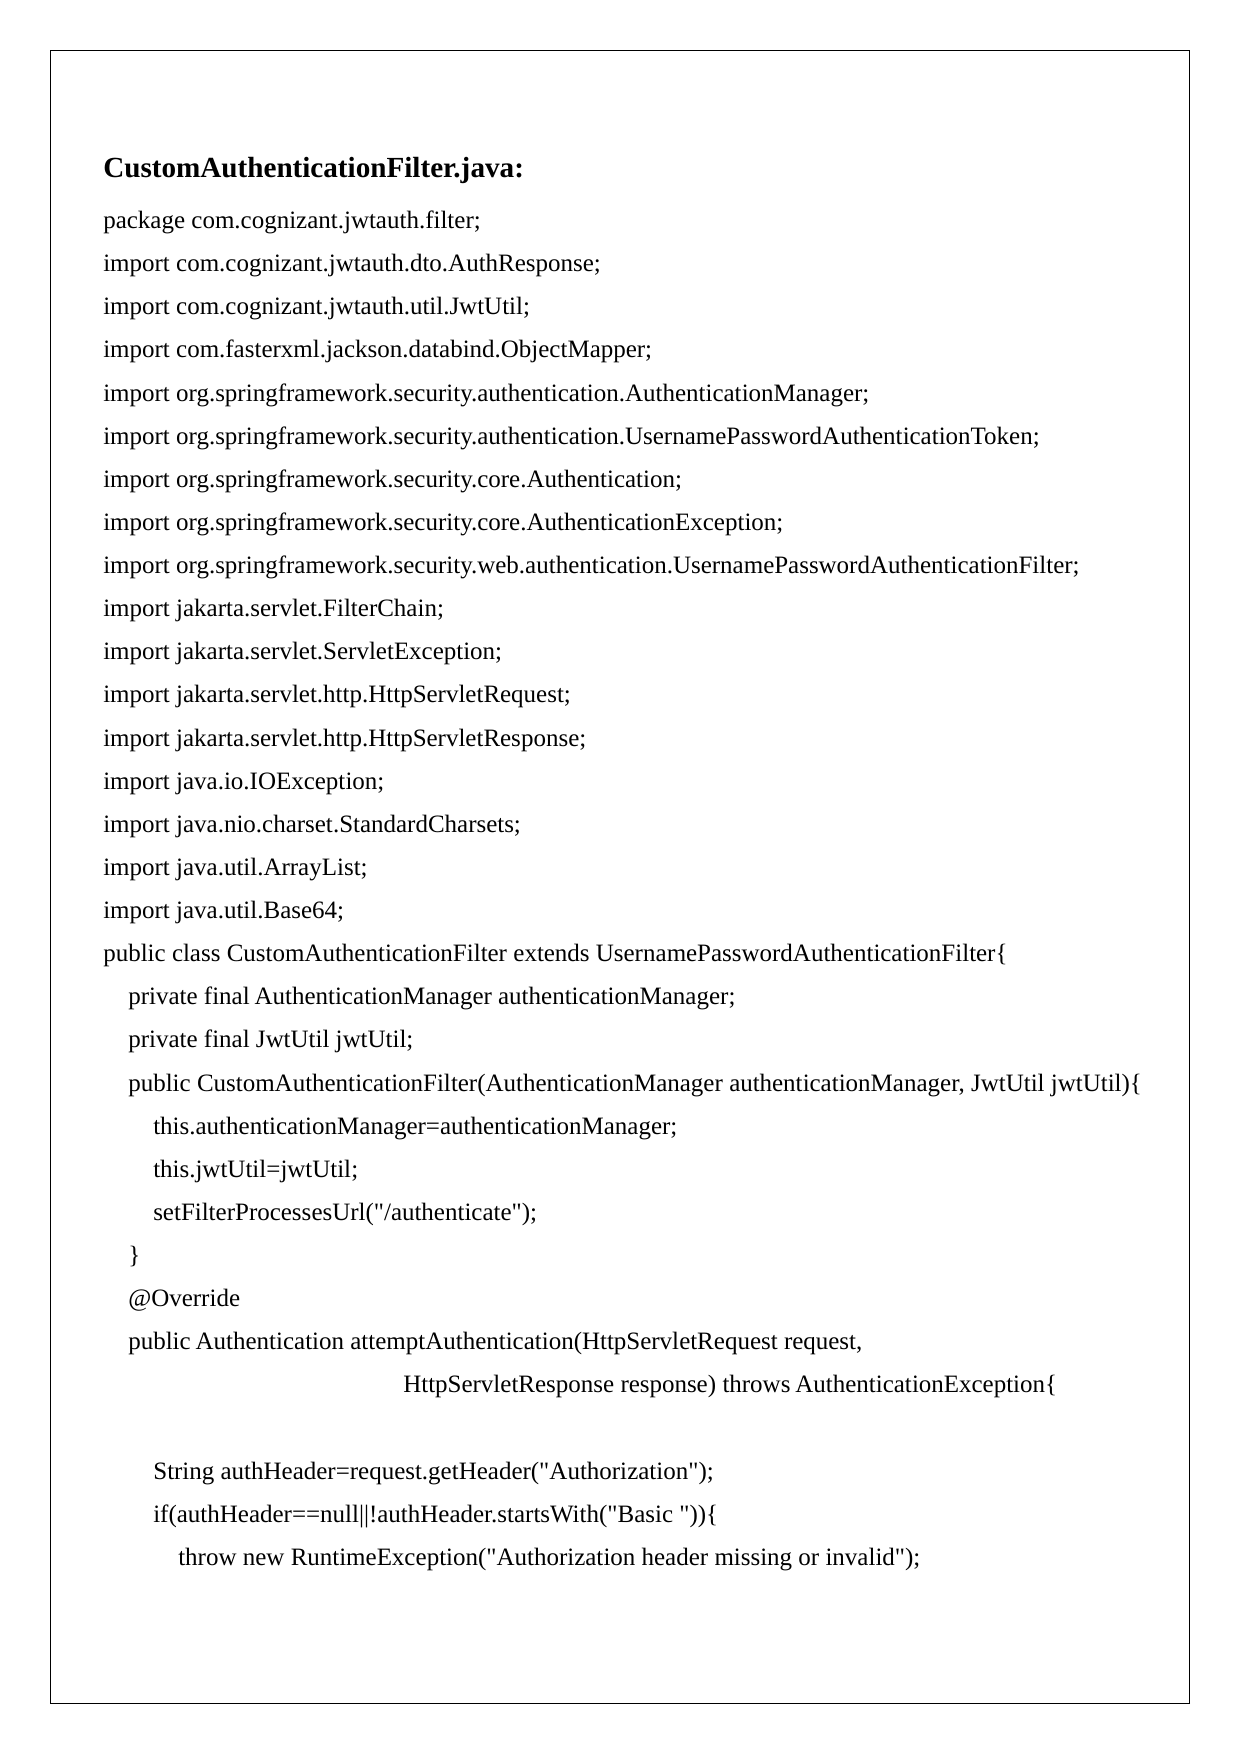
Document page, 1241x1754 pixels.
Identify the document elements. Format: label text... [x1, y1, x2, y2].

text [103, 205, 1146, 1571]
text CustomAuthenticationFilter.java: [103, 150, 1146, 183]
